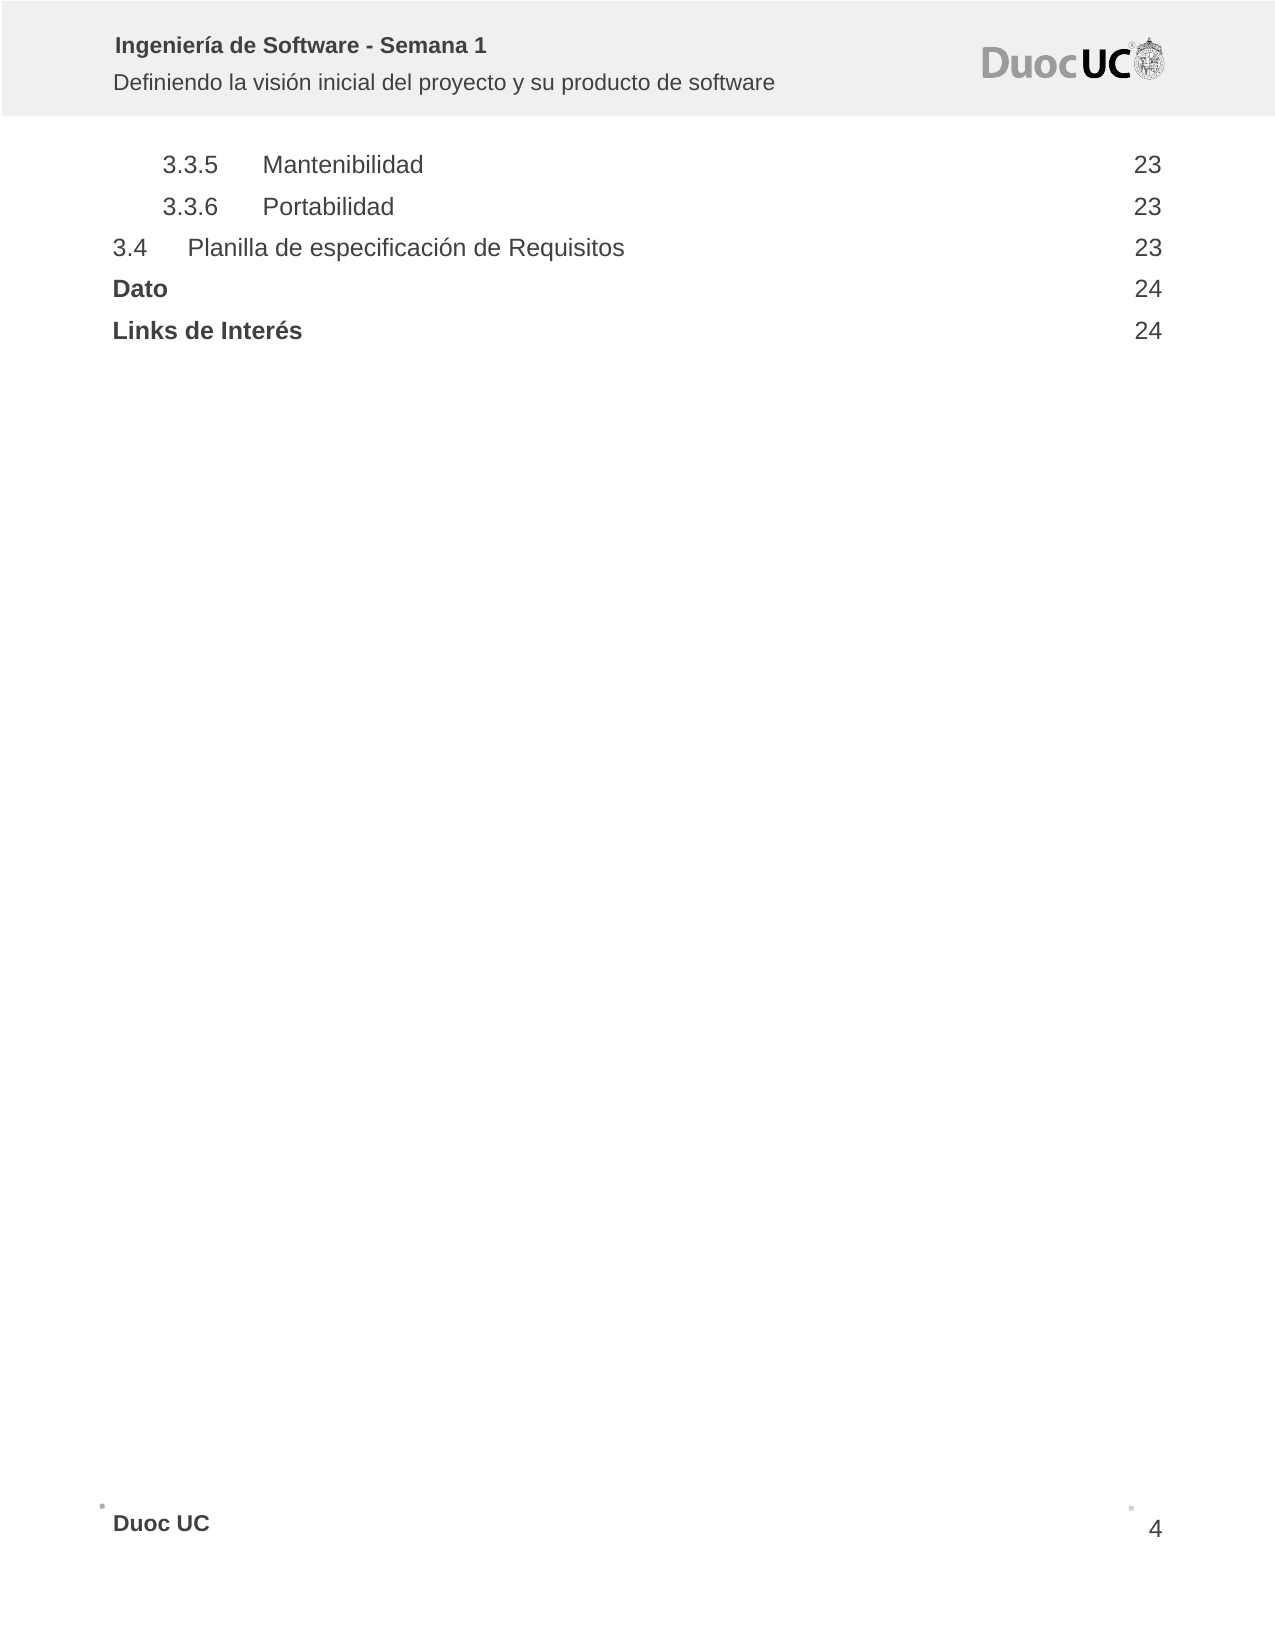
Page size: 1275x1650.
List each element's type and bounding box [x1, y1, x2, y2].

picture [963, 13, 1183, 104]
